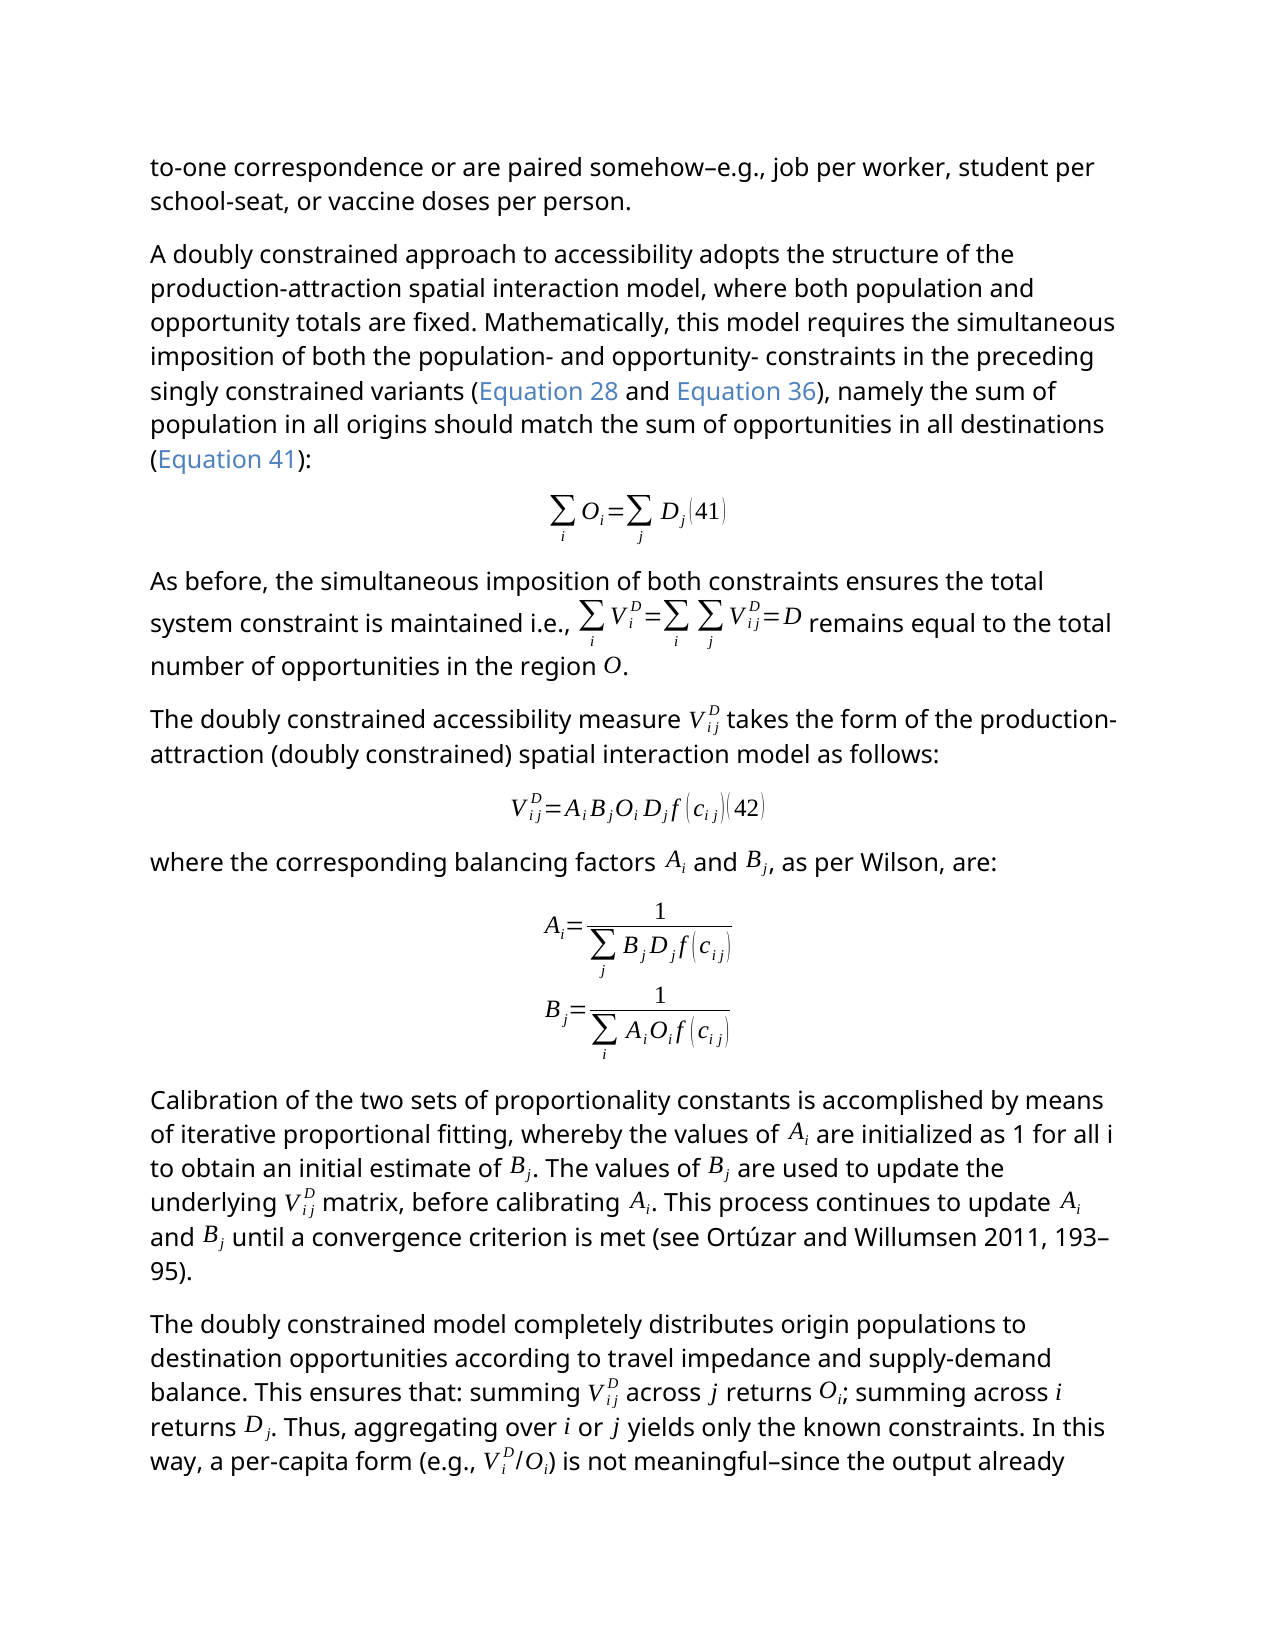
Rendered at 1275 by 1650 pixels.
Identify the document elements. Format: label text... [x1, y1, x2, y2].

text Calibration of the two sets of proportionality constants is accomplished by means of iterative proportional fitting, whereby the values of are initialized as 1 for all i to obtain an initial estimate of . The values of are used to update the underlying matrix, before calibrating . This process continues to update and until a convergence criterion is met (see Ortúzar and Willumsen 2011, 193–95). [150, 1082, 1125, 1288]
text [150, 150, 1125, 218]
text The doubly constrained accessibility measure takes the form of the production-attraction (doubly constrained) spatial interaction model as follows: [150, 702, 1125, 771]
text As before, the simultaneous imposition of both constraints ensures the total system constraint is maintained i.e., remains equal to the total number of opportunities in the region . [150, 564, 1125, 683]
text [150, 1306, 1125, 1478]
text where the corresponding balancing factors and , as per Wilson, are: [150, 844, 1125, 879]
text A doubly constrained approach to accessibility adopts the structure of the production-attraction spatial interaction model, where both population and opportunity totals are fixed. Mathematically, this model requires the simultaneous imposition of both the population- and opportunity- constraints in the preceding singly constrained variants (Equation 28 and Equation 36), namely the sum of population in all origins should match the sum of opportunities in all destinations (Equation 41): [150, 237, 1125, 475]
